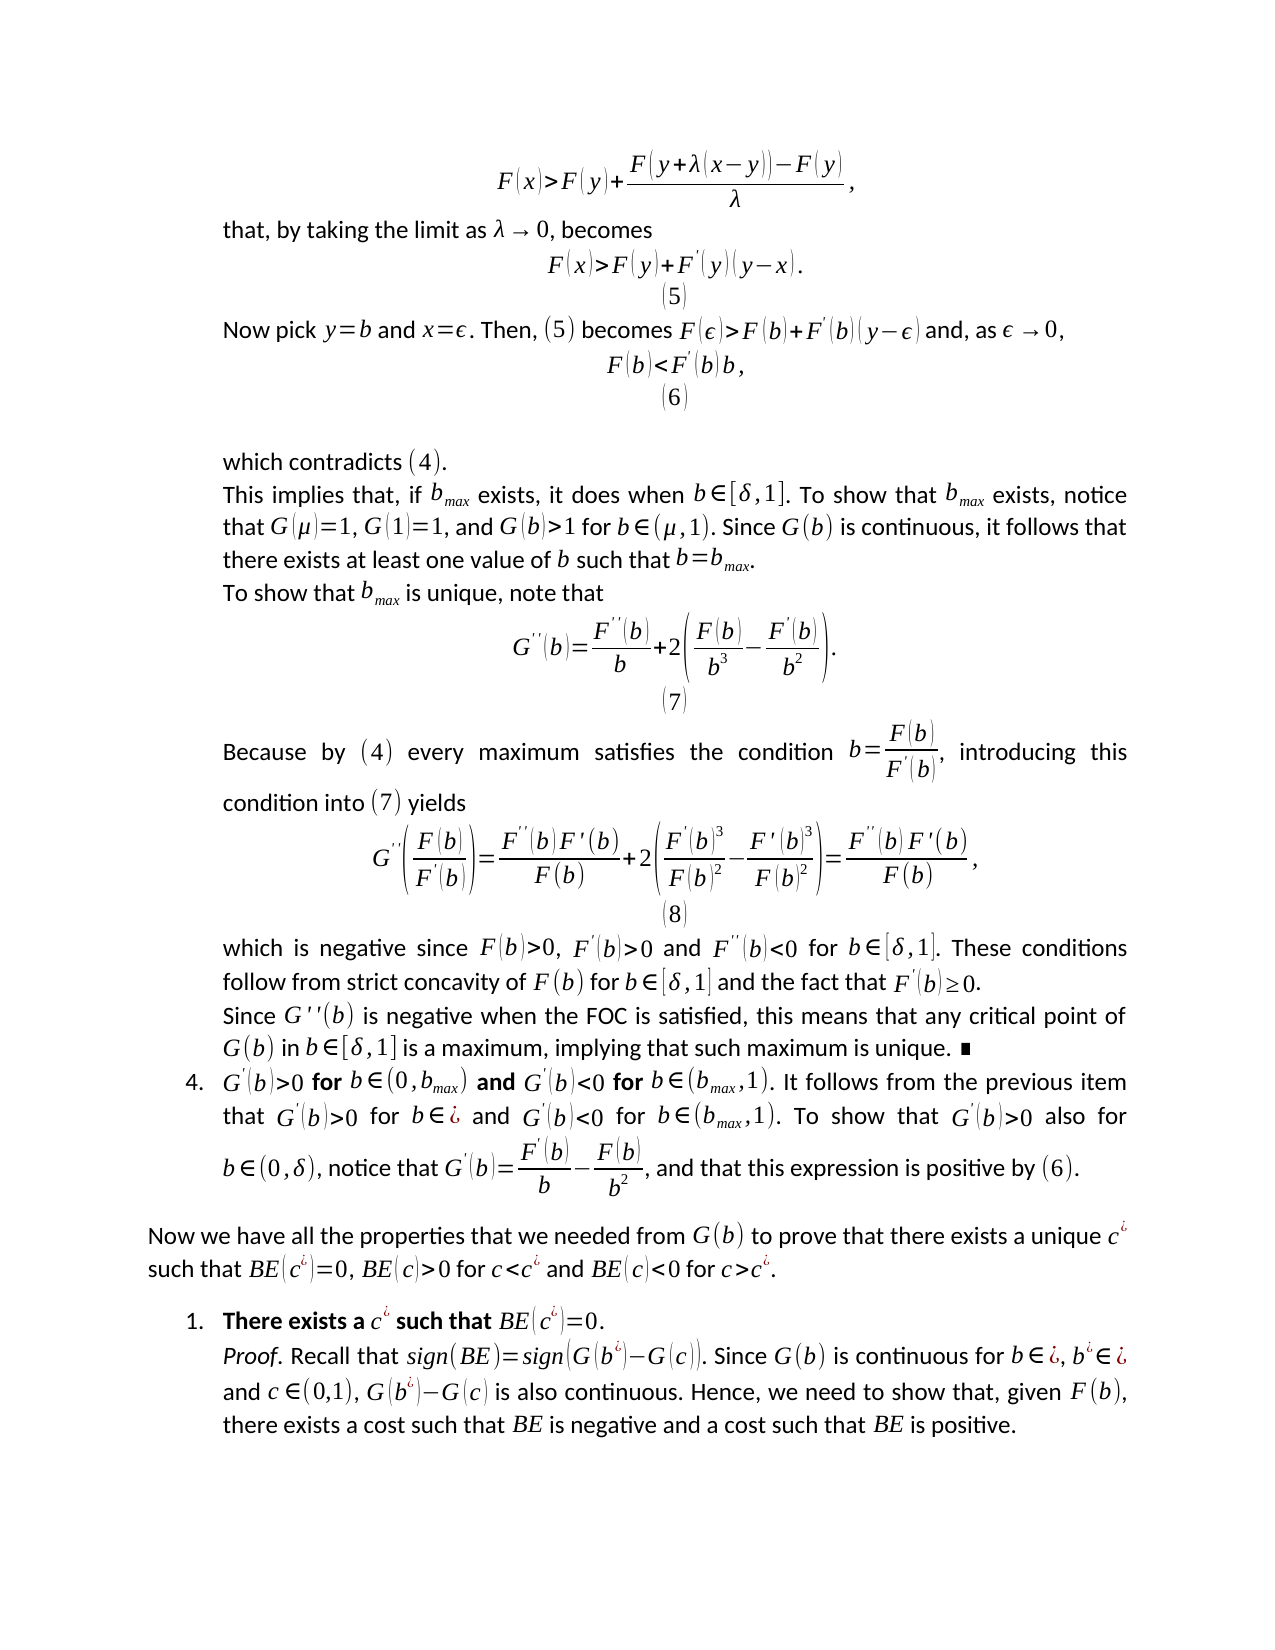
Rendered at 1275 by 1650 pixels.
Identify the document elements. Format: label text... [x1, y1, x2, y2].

list which contradicts . [223, 446, 1127, 477]
list Because by every maximum satisfies the condition , introducing this condition into yields [223, 718, 1127, 817]
list Since is negative when the FOC is satisfied, this means that any critical point of in is a maximum, implying that such maximum is unique. [223, 1000, 1127, 1063]
list This implies that, if exists, it does when . To show that exists, notice that , , and for . Since is continuous, it follows that there exists at least one value of such that . [223, 478, 1127, 575]
list Now pick and . Then, becomes and, as , [223, 313, 1127, 346]
list for and for . It follows from the previous item that for and for . To show that also for , notice that , and that this expression is positive by . [185, 1065, 1127, 1202]
list To show that is unique, note that [223, 577, 1127, 608]
list that, by taking the limit as , becomes [223, 214, 1127, 245]
text Now we have all the properties that we needed from to prove that there exists a unique such that , for and for . [148, 1220, 1127, 1285]
list which is negative since , and for . These conditions follow from strict concavity of for and the fact that . [223, 931, 1127, 998]
list There exists a such that . [185, 1304, 1127, 1336]
list Proof. Recall that . Since is continuous for , and , is also continuous. Hence, we need to show that, given , there exists a cost such that is negative and a cost such that is positive. [223, 1338, 1127, 1439]
